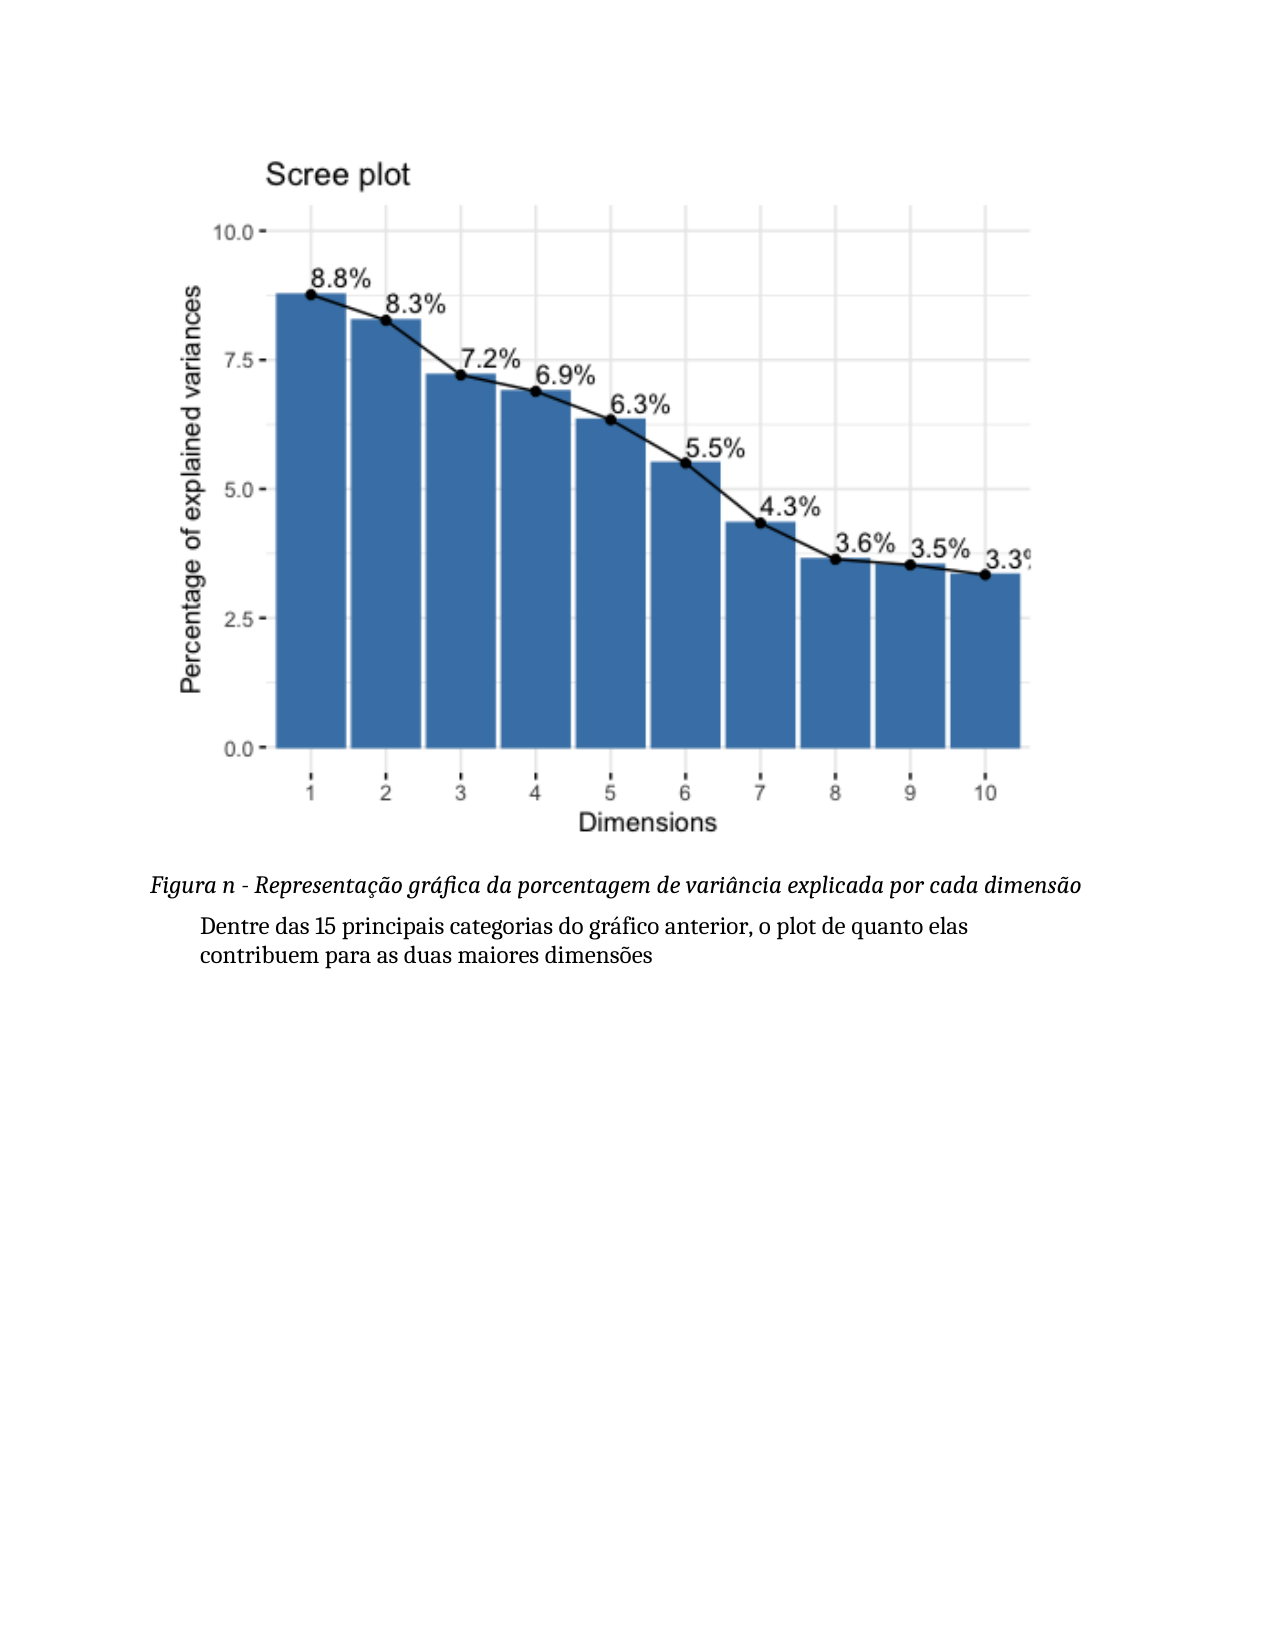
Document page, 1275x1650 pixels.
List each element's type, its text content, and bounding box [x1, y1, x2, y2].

text Dentre das 15 principais categorias do gráfico anterior, o plot de quanto elas contribuem para as duas maiores dimensões [200, 912, 1075, 969]
text Figura n - Representação gráfica da porcentagem de variância explicada por cada dimensão [150, 871, 1125, 899]
picture [168, 150, 1044, 850]
